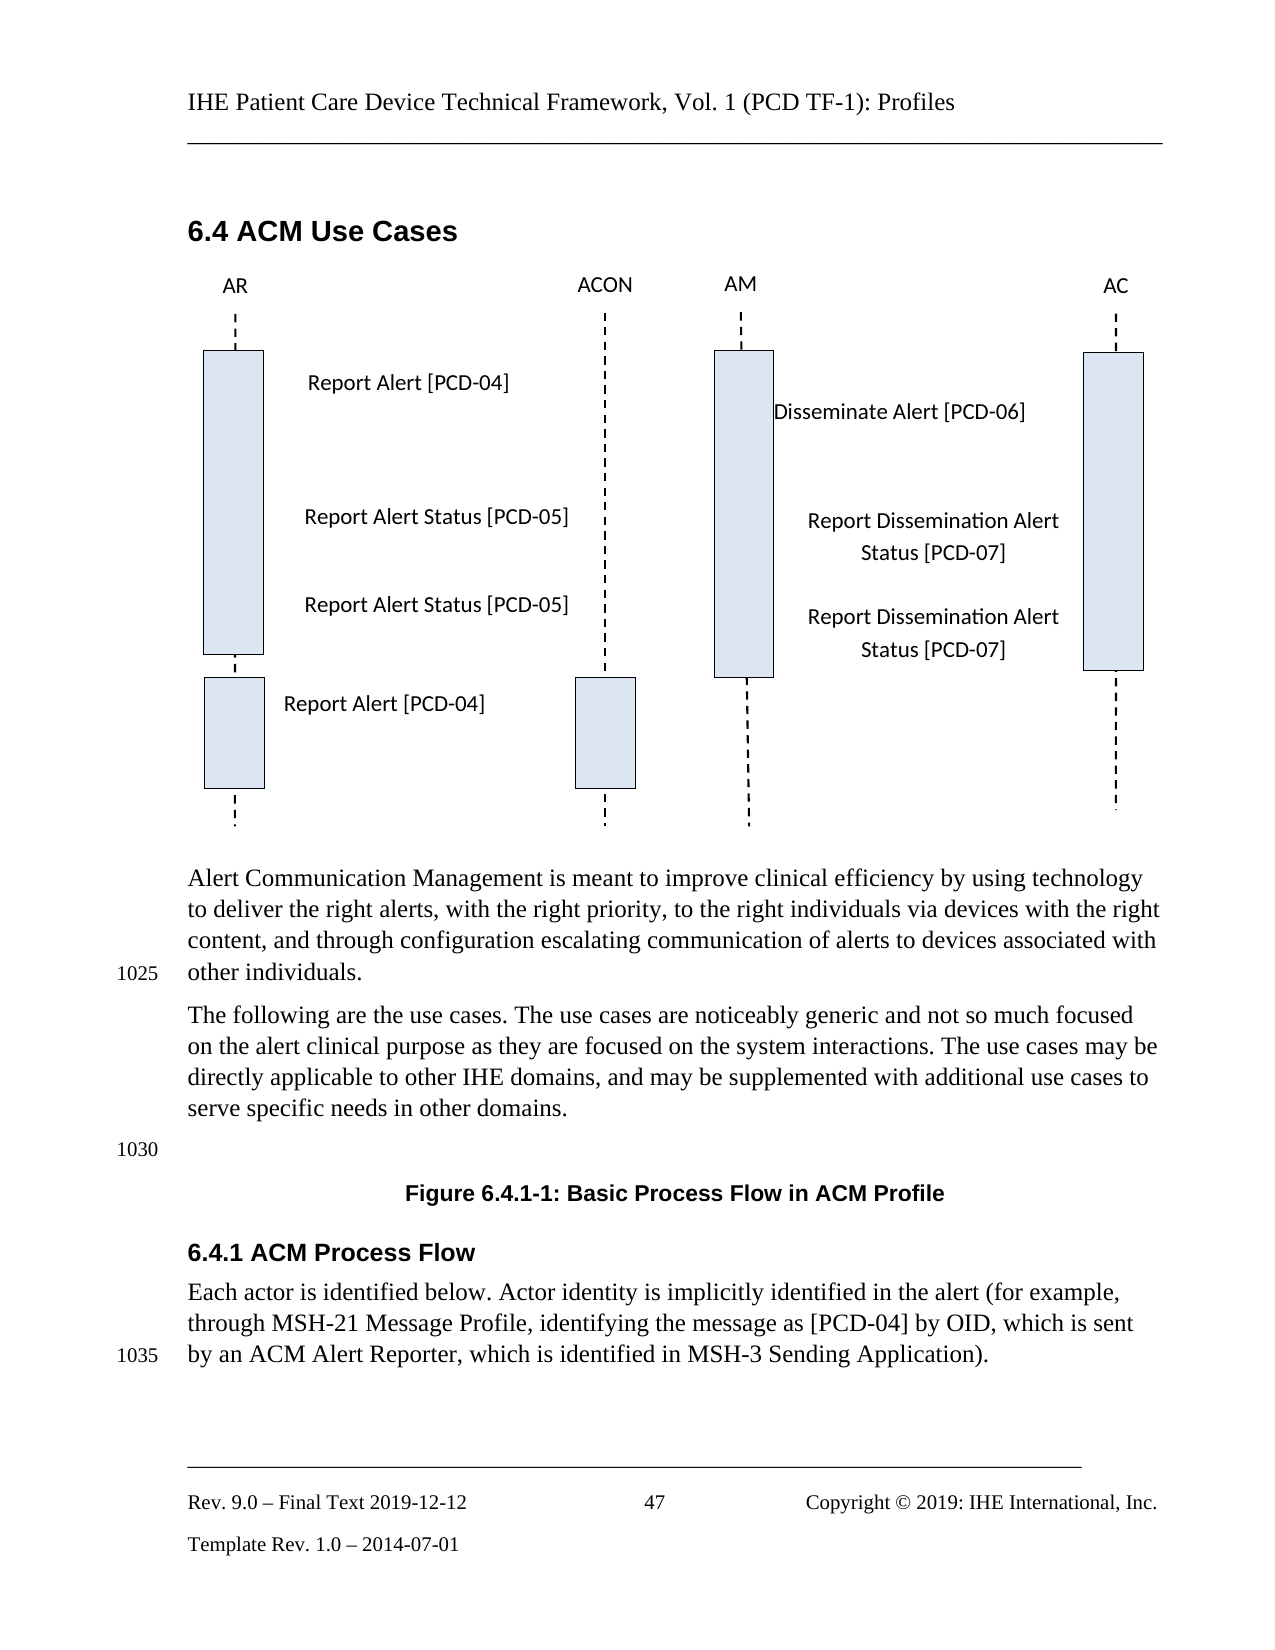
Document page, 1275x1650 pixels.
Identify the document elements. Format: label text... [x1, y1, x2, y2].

text Alert Communication Management is meant to improve clinical efficiency by using technology to deliver the right alerts, with the right priority, to the right individuals via devices with the right content, and through configuration escalating communication of alerts to devices associated with other individuals. [187, 259, 1162, 985]
text The following are the use cases. The use cases are noticeably generic and not so much focused on the alert clinical purpose as they are focused on the system interactions. The use cases may be directly applicable to other IHE domains, and may be supplemented with additional use cases to serve specific needs in other domains. [187, 1000, 1162, 1122]
subtitle ACM Use Cases [187, 214, 1162, 247]
subtitle ACM Process Flow [187, 1238, 1162, 1267]
text Each actor is identified below. Actor identity is implicitly identified in the alert (for example, through MSH-21 Message Profile, identifying the message as [PCD-04] by OID, which is sent by an ACM Alert Reporter, which is identified in MSH-3 Sending Application). [187, 1277, 1162, 1368]
title Figure 6.4.1-1: Basic Process Flow in ACM Profile [187, 1180, 1162, 1207]
